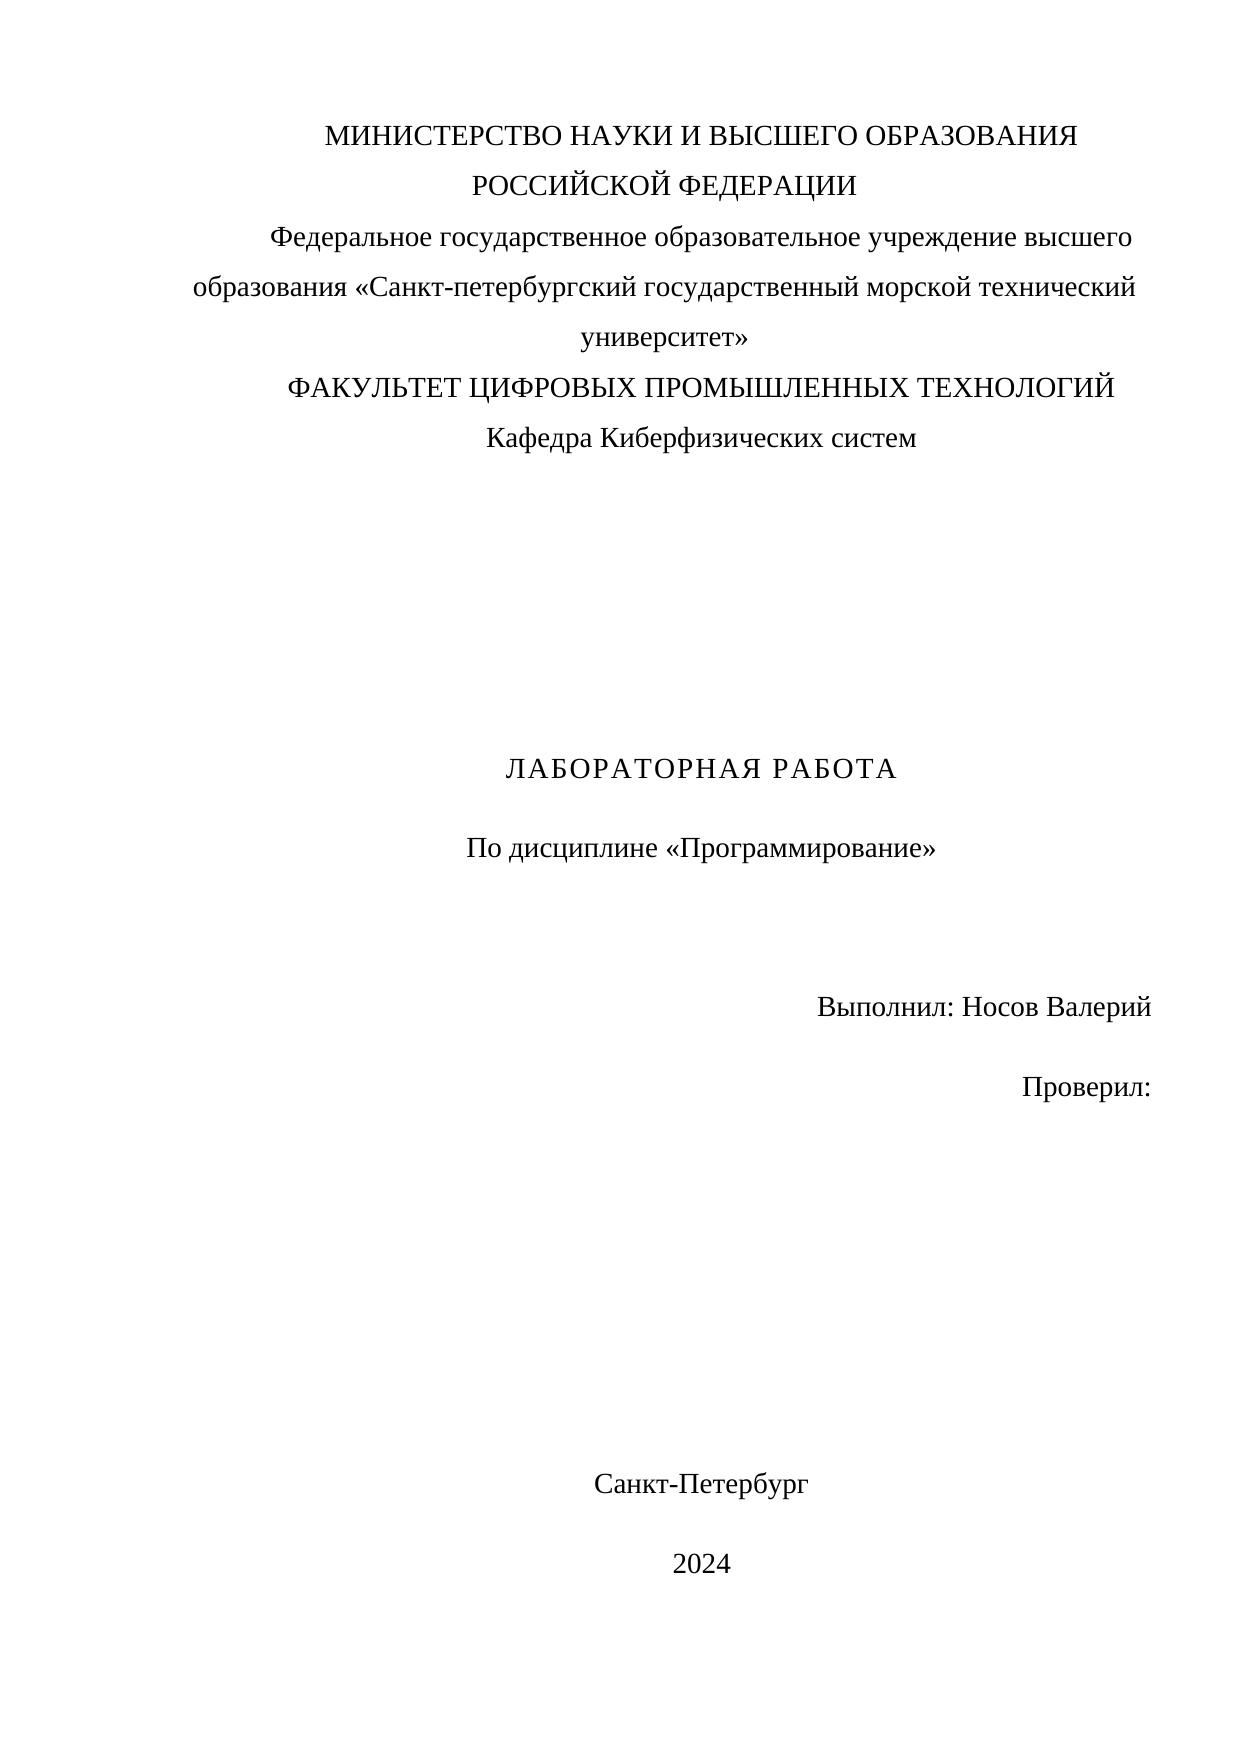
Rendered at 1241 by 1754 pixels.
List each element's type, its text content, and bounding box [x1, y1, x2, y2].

text По дисциплине «Программирование» [177, 831, 1152, 864]
text Санкт-Петербург [177, 1466, 1152, 1500]
text Проверил: [177, 1069, 1152, 1102]
text МИНИСТЕРСТВО НАУКИ И ВЫСШЕГО ОБРАЗОВАНИЯ РОССИЙСКОЙ ФЕДЕРАЦИИ [177, 118, 1152, 202]
text Выполнил: Носов Валерий [177, 989, 1152, 1023]
text ЛАБОРАТОРНАЯ РАБОТА [177, 751, 1152, 784]
text 2024 [177, 1546, 1152, 1579]
text Федеральное государственное образовательное учреждение высшего образования «Санкт-петербургский государственный морской технический университет» [177, 219, 1152, 353]
text ФАКУЛЬТЕТ ЦИФРОВЫХ ПРОМЫШЛЕННЫХ ТЕХНОЛОГИЙ [177, 370, 1152, 403]
text Кафедра Киберфизических систем [177, 420, 1152, 453]
